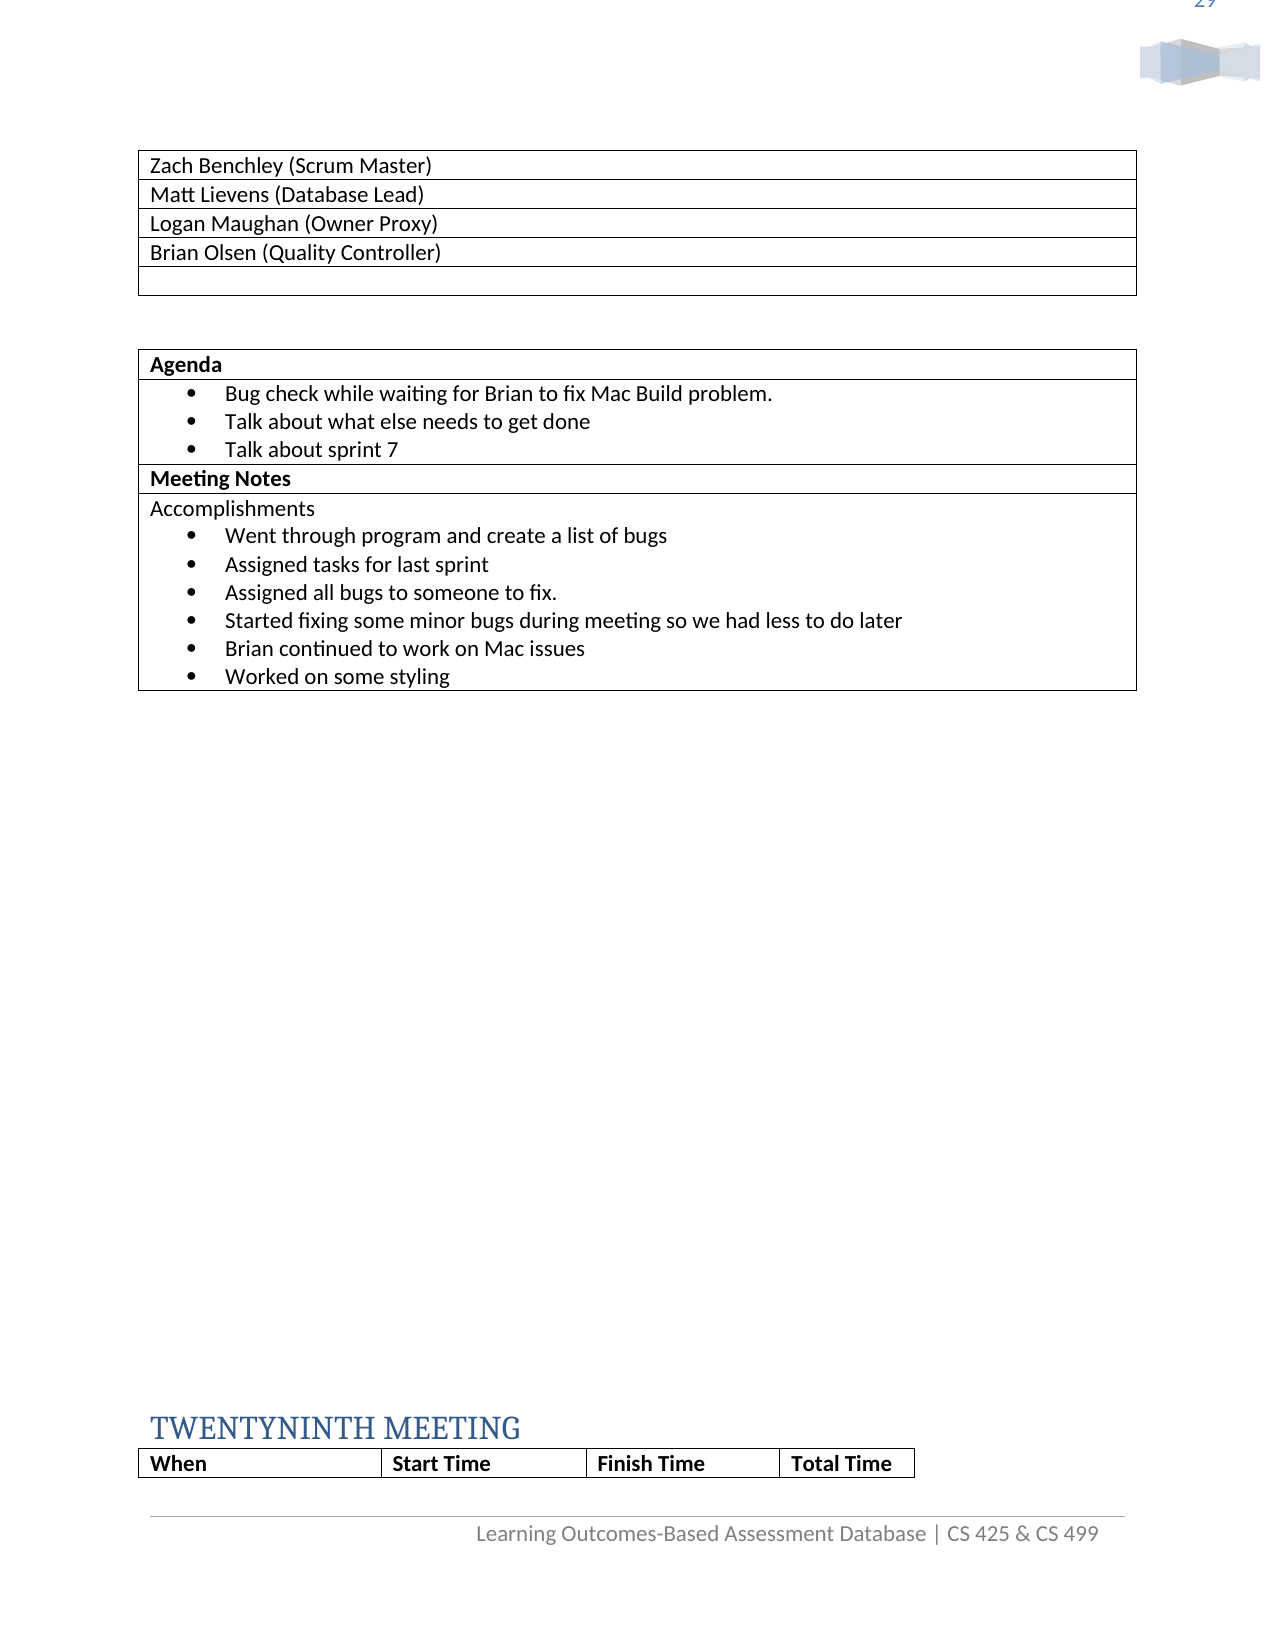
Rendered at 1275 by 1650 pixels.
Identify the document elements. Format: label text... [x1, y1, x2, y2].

table_cell Matt Lievens (Database Lead) [139, 180, 1136, 208]
table_header Finish Time [587, 1449, 779, 1477]
table_cell Bug check while waiting for Brian to fix Mac Build problem. Talk about what else needs to get done Talk about sprint 7 [139, 380, 1136, 463]
table_header Agenda [139, 350, 1136, 378]
table_cell [139, 267, 1136, 295]
subtitle TWENTYNINTH MEETING [150, 1409, 1125, 1448]
table_cell Logan Maughan (Owner Proxy) [139, 209, 1136, 237]
table_cell Accomplishments Went through program and create a list of bugs Assigned tasks for last sprint Assigned all bugs to someone to fix. Started fixing some minor bugs during meeting so we had less to do later Brian continued to work on Mac issues Worked on some styling [139, 494, 1136, 690]
table_cell Brian Olsen (Quality Controller) [139, 238, 1136, 266]
table_header Total Time [780, 1449, 914, 1477]
table_cell Zach Benchley (Scrum Master) [139, 151, 1136, 179]
table_header Start Time [382, 1449, 586, 1477]
table_header When [139, 1449, 381, 1477]
table_cell Meeting Notes [139, 465, 1136, 493]
